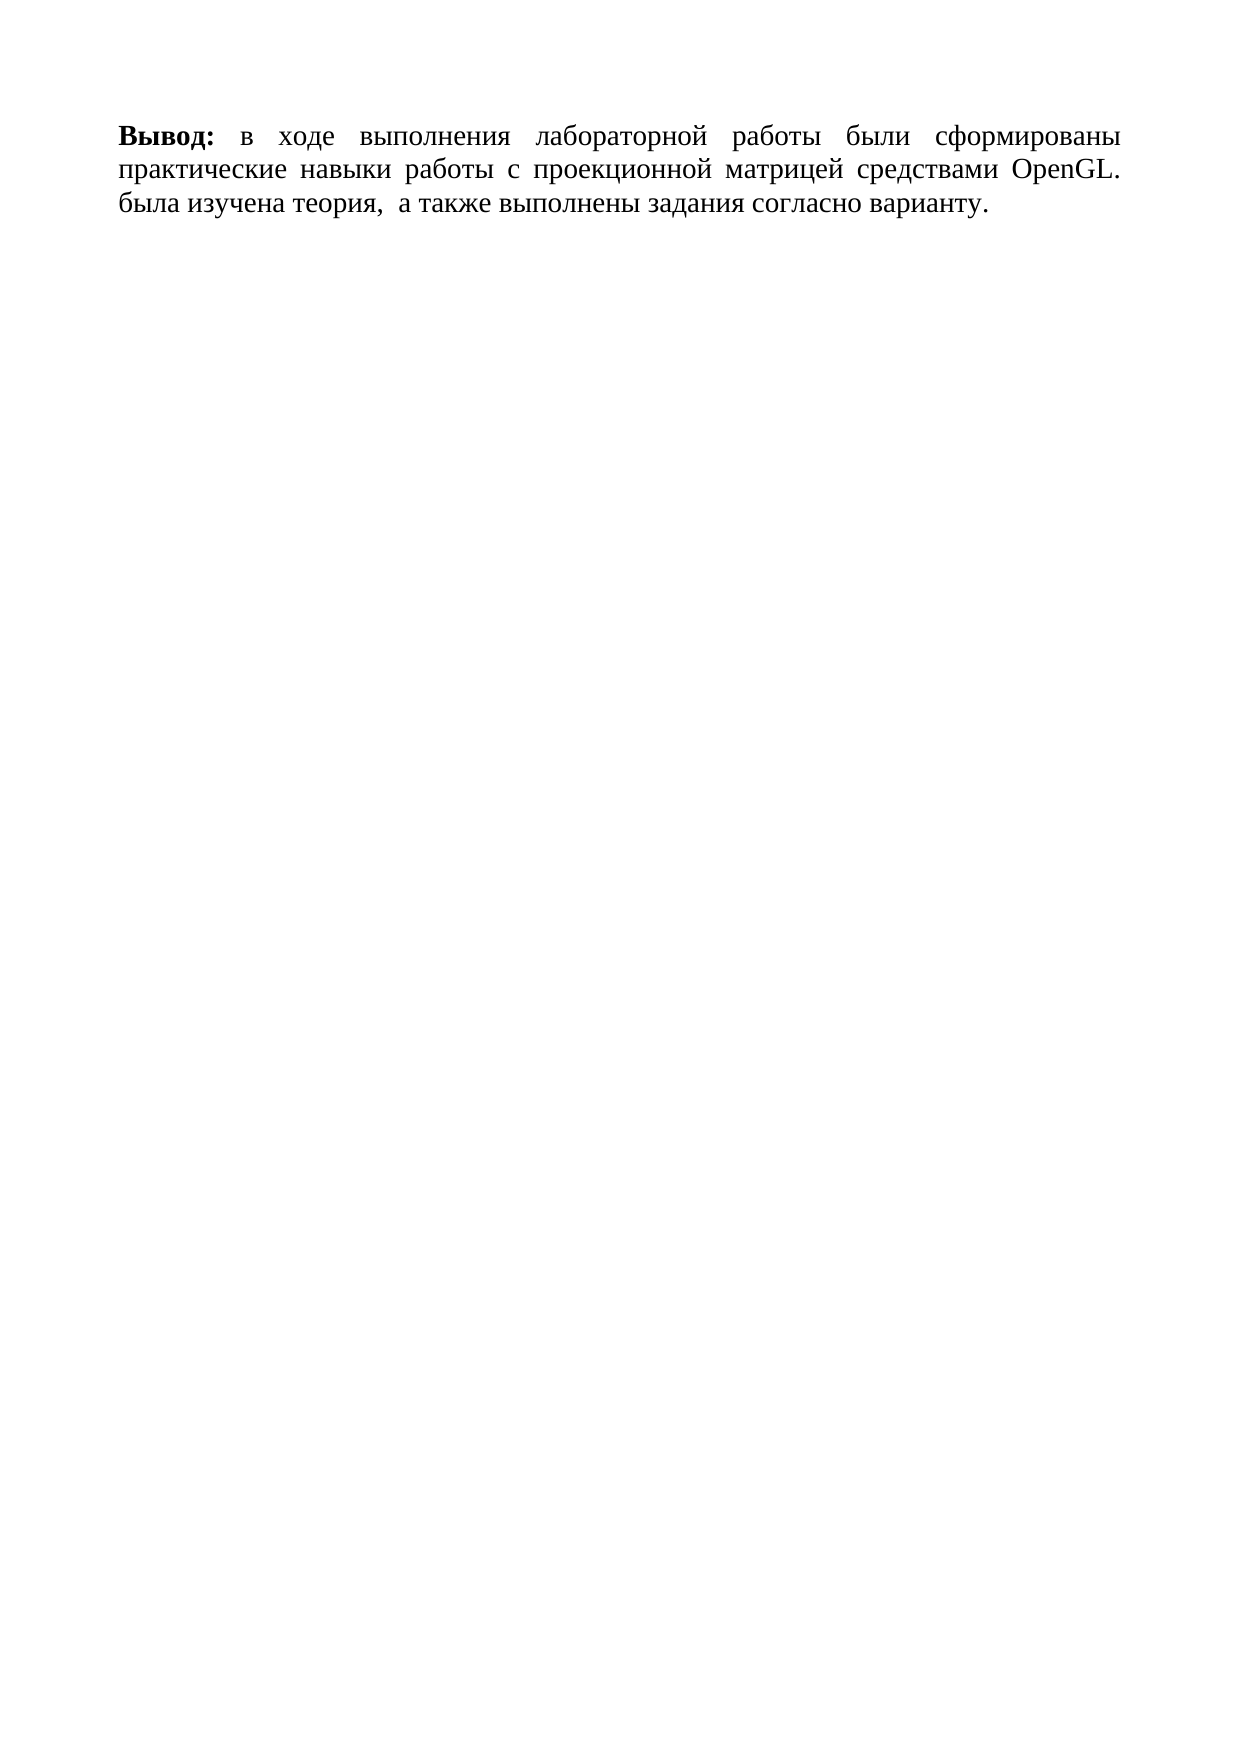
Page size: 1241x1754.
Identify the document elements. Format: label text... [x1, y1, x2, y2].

text Вывод: в ходе выполнения лабораторной работы были сформированы практические навыки работы с проекционной матрицей средствами OpenGL. была изучена теория, а также выполнены задания согласно варианту. [118, 118, 1122, 219]
